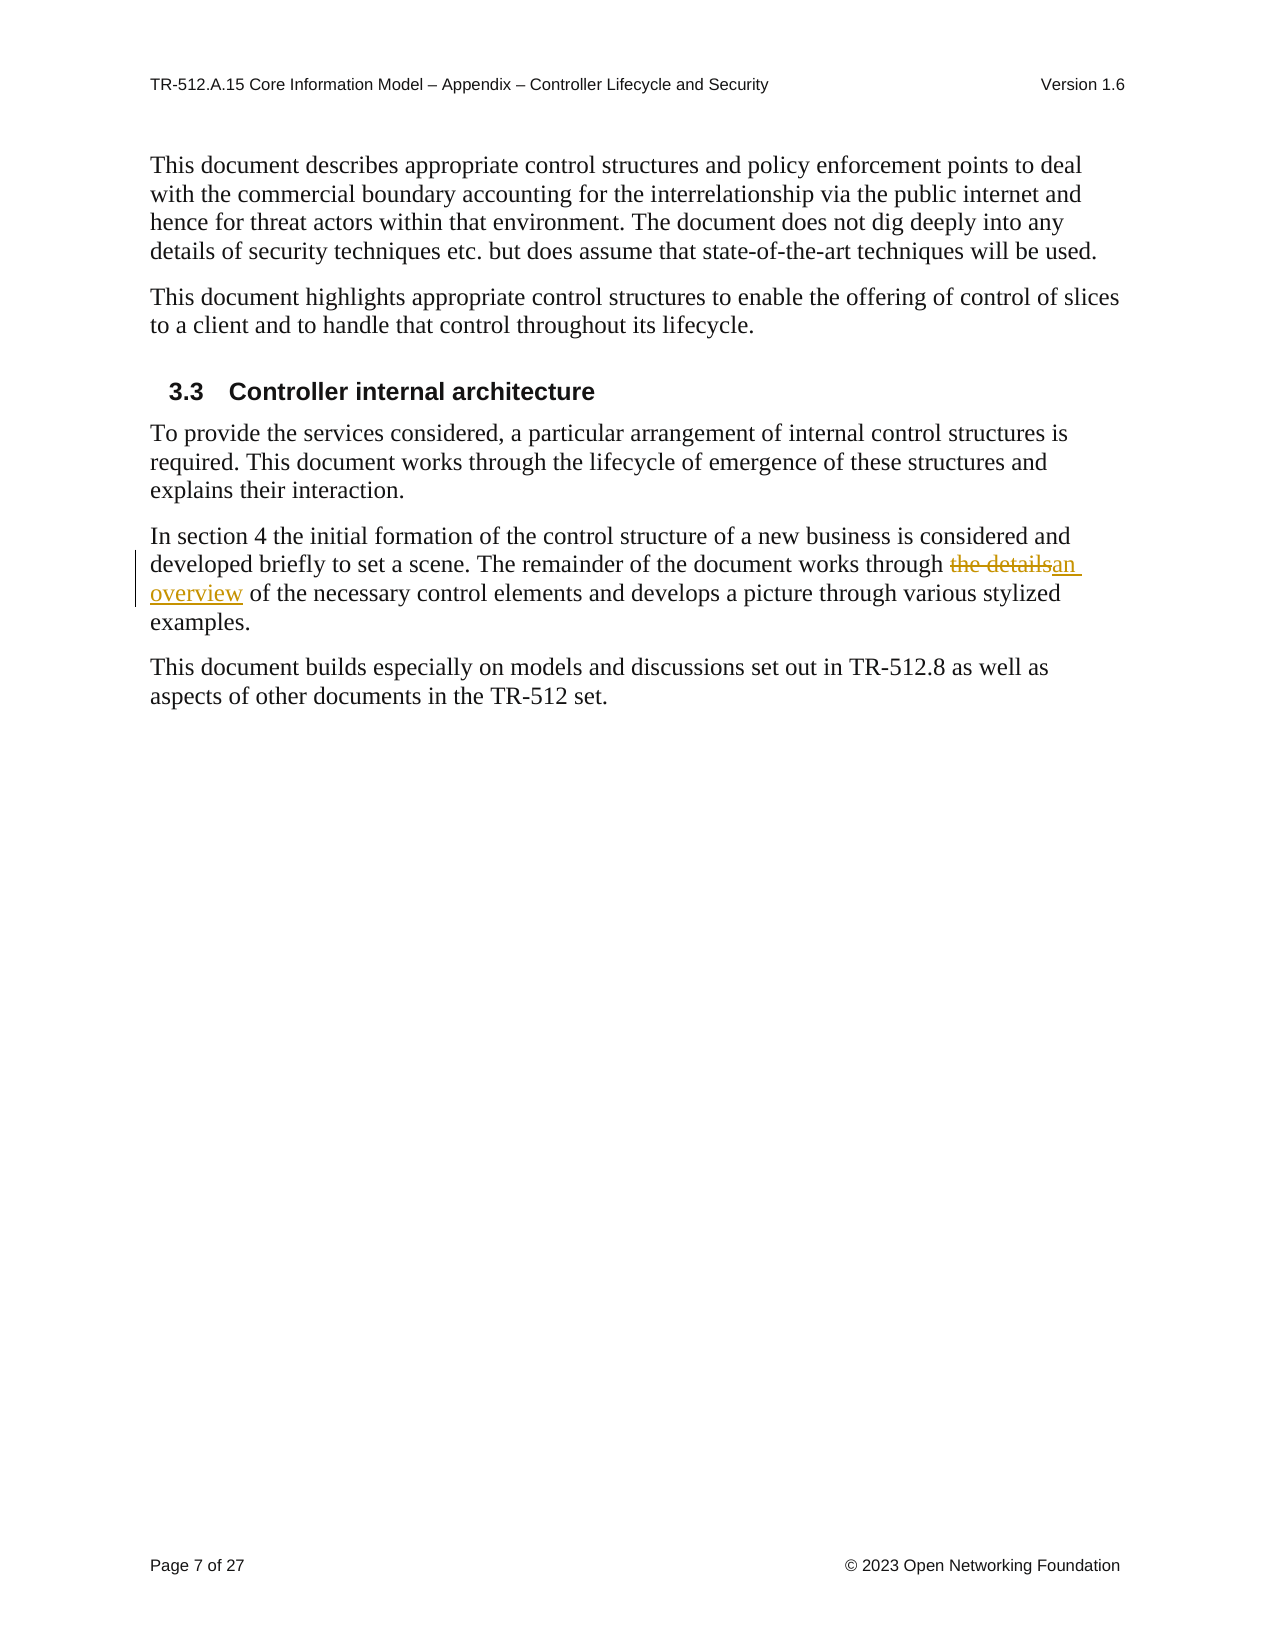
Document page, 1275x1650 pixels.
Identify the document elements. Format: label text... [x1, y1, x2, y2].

text This document builds especially on models and discussions set out in TR-512.8 as well as aspects of other documents in the TR-512 set. [150, 652, 1125, 710]
subtitle Controller internal architecture [169, 377, 1125, 405]
text In section 4 the initial formation of the control structure of a new business is considered and developed briefly to set a scene. The remainder of the document works through of the necessary control elements and develops a picture through various stylized examples. [150, 521, 1125, 636]
text This document highlights appropriate control structures to enable the offering of control of slices to a client and to handle that control throughout its lifecycle. [150, 282, 1125, 339]
text This document describes appropriate control structures and policy enforcement points to deal with the commercial boundary accounting for the interrelationship via the public internet and hence for threat actors within that environment. The document does not dig deeply into any details of security techniques etc. but does assume that state-of-the-art techniques will be used. [150, 150, 1125, 265]
text To provide the services considered, a particular arrangement of internal control structures is required. This document works through the lifecycle of emergence of these structures and explains their interaction. [150, 418, 1125, 504]
